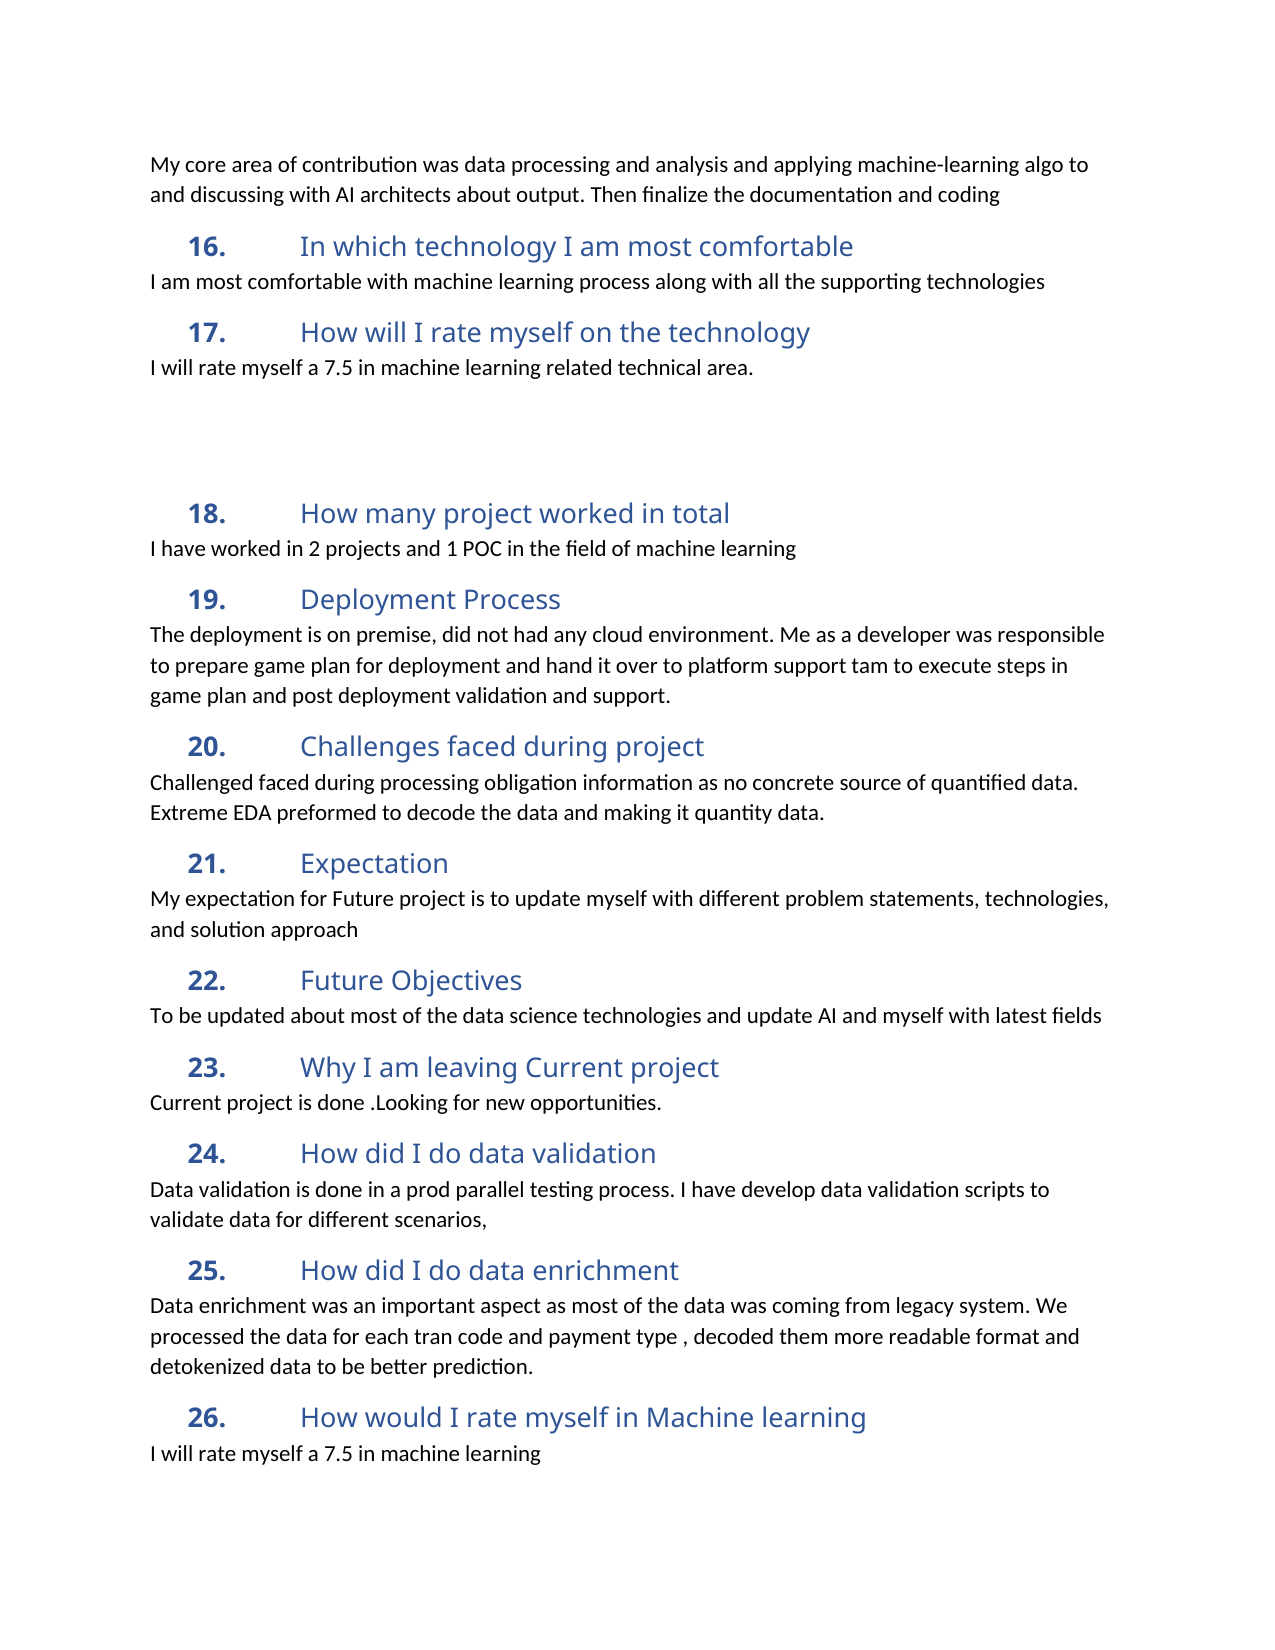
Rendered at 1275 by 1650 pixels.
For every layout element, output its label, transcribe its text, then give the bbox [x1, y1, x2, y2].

subtitle Challenges faced during project [187, 728, 1125, 765]
text Current project is done .Looking for new opportunities. [150, 1088, 1125, 1116]
subtitle How did I do data validation [187, 1135, 1125, 1172]
text Data enrichment was an important aspect as most of the data was coming from legacy system. We processed the data for each tran code and payment type , decoded them more readable format and detokenized data to be better prediction. [150, 1292, 1125, 1380]
subtitle How would I rate myself in Machine learning [187, 1399, 1125, 1436]
text I will rate myself a 7.5 in machine learning related technical area. [150, 353, 1125, 382]
subtitle How many project worked in total [187, 494, 1125, 531]
text My core area of contribution was data processing and analysis and applying machine-learning algo to and discussing with AI architects about output. Then finalize the documentation and coding [150, 150, 1125, 208]
text The deployment is on premise, did not had any cloud environment. Me as a developer was responsible to prepare game plan for deployment and hand it over to platform support tam to execute steps in game plan and post deployment validation and support. [150, 621, 1125, 709]
subtitle Why I am leaving Current project [187, 1048, 1125, 1085]
text I am most comfortable with machine learning process along with all the supporting technologies [150, 267, 1125, 295]
text I have worked in 2 projects and 1 POC in the field of machine learning [150, 534, 1125, 562]
subtitle Future Objectives [187, 962, 1125, 998]
text My expectation for Future project is to update myself with different problem statements, technologies, and solution approach [150, 884, 1125, 943]
text Data validation is done in a prod parallel testing process. I have develop data validation scripts to validate data for different scenarios, [150, 1175, 1125, 1233]
text Challenged faced during processing obligation information as no concrete source of quantified data. Extreme EDA preformed to decode the data and making it quantity data. [150, 768, 1125, 826]
text To be updated about most of the data science technologies and update AI and myself with latest fields [150, 1001, 1125, 1029]
subtitle Expectation [187, 845, 1125, 882]
text I will rate myself a 7.5 in machine learning [150, 1439, 1125, 1467]
subtitle How did I do data enrichment [187, 1252, 1125, 1289]
subtitle How will I rate myself on the technology [187, 314, 1125, 351]
subtitle Deployment Process [187, 581, 1125, 618]
subtitle In which technology I am most comfortable [187, 227, 1125, 264]
